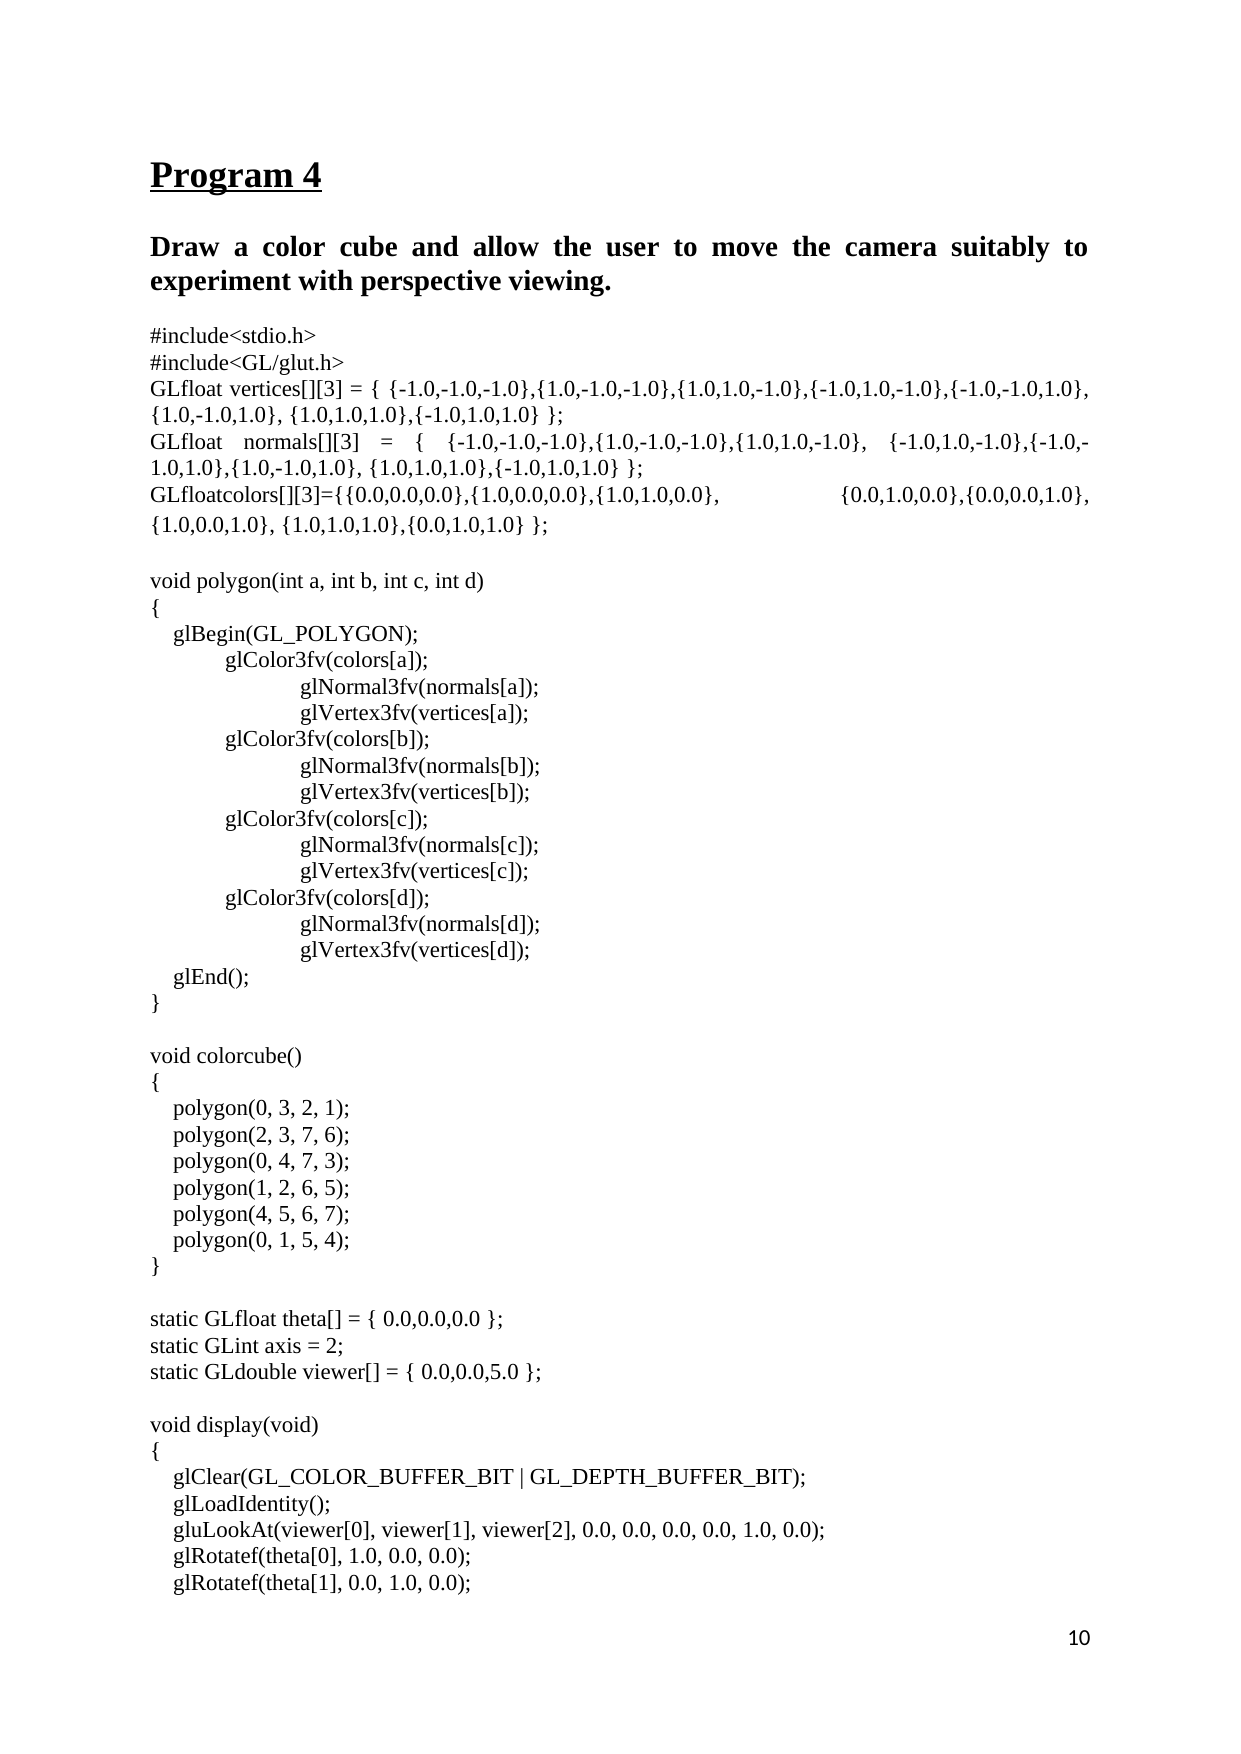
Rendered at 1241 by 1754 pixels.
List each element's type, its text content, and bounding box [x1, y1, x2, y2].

text glNormal3fv(normals[d]); [150, 910, 1090, 936]
text { [150, 594, 1090, 620]
text glVertex3fv(vertices[b]); [150, 778, 1090, 804]
text Draw a color cube and allow the user to move the camera suitably to experiment with perspective viewing. [150, 229, 1090, 296]
text glRotatef(theta[0], 1.0, 0.0, 0.0); [150, 1542, 1090, 1569]
text glNormal3fv(normals[b]); [150, 752, 1090, 778]
text glVertex3fv(vertices[d]); [150, 936, 1090, 963]
text #include<GL/glut.h> [150, 349, 1090, 375]
text { [150, 1068, 1090, 1094]
text polygon(1, 2, 6, 5); [150, 1173, 1090, 1200]
text glClear(GL_COLOR_BUFFER_BIT | GL_DEPTH_BUFFER_BIT); [150, 1463, 1090, 1490]
text glColor3fv(colors[b]); [150, 726, 1090, 752]
text glNormal3fv(normals[a]); [225, 673, 1090, 699]
text polygon(2, 3, 7, 6); [150, 1121, 1090, 1147]
text Program 4 [150, 152, 1090, 196]
text { [150, 1437, 1090, 1463]
text glNormal3fv(normals[c]); [150, 831, 1090, 857]
text glVertex3fv(vertices[c]); [150, 857, 1090, 884]
text static GLfloat theta[] = { 0.0,0.0,0.0 }; [150, 1305, 1090, 1332]
text gluLookAt(viewer[0], viewer[1], viewer[2], 0.0, 0.0, 0.0, 0.0, 1.0, 0.0); [150, 1516, 1090, 1542]
text static GLdouble viewer[] = { 0.0,0.0,5.0 }; [150, 1358, 1090, 1384]
text GLfloat normals[][3] = { {-1.0,-1.0,-1.0},{1.0,-1.0,-1.0},{1.0,1.0,-1.0}, {-1.0,1.0,-1.0},{-1.0,-1.0,1.0},{1.0,-1.0,1.0}, {1.0,1.0,1.0},{-1.0,1.0,1.0} }; [150, 428, 1090, 481]
text GLfloat vertices[][3] = { {-1.0,-1.0,-1.0},{1.0,-1.0,-1.0},{1.0,1.0,-1.0},{-1.0,1.0,-1.0},{-1.0,-1.0,1.0},{1.0,-1.0,1.0}, {1.0,1.0,1.0},{-1.0,1.0,1.0} }; [150, 375, 1090, 428]
text glColor3fv(colors[a]); [150, 646, 1090, 673]
text polygon(0, 4, 7, 3); [150, 1147, 1090, 1173]
text void display(void) [150, 1411, 1090, 1437]
text } [150, 1253, 1090, 1279]
text polygon(4, 5, 6, 7); [150, 1200, 1090, 1226]
text glEnd(); [150, 963, 1090, 989]
text } [150, 989, 1090, 1015]
text static GLint axis = 2; [150, 1332, 1090, 1358]
text void polygon(int a, int b, int c, int d) [150, 567, 1090, 594]
text polygon(0, 1, 5, 4); [150, 1226, 1090, 1253]
text glColor3fv(colors[d]); [150, 884, 1090, 910]
text GLfloatcolors[][3]={{0.0,0.0,0.0},{1.0,0.0,0.0},{1.0,1.0,0.0}, {0.0,1.0,0.0},{0.0,0.0,1.0},{1.0,0.0,1.0}, {1.0,1.0,1.0},{0.0,1.0,1.0} }; [150, 481, 1090, 537]
text void colorcube() [150, 1042, 1090, 1068]
text glLoadIdentity(); [150, 1490, 1090, 1516]
text polygon(0, 3, 2, 1); [150, 1094, 1090, 1121]
text glVertex3fv(vertices[a]); [150, 699, 1090, 726]
text glColor3fv(colors[c]); [150, 804, 1090, 831]
text glRotatef(theta[1], 0.0, 1.0, 0.0); [150, 1569, 1090, 1595]
text #include<stdio.h> [150, 322, 1090, 349]
text glBegin(GL_POLYGON); [150, 620, 1090, 646]
